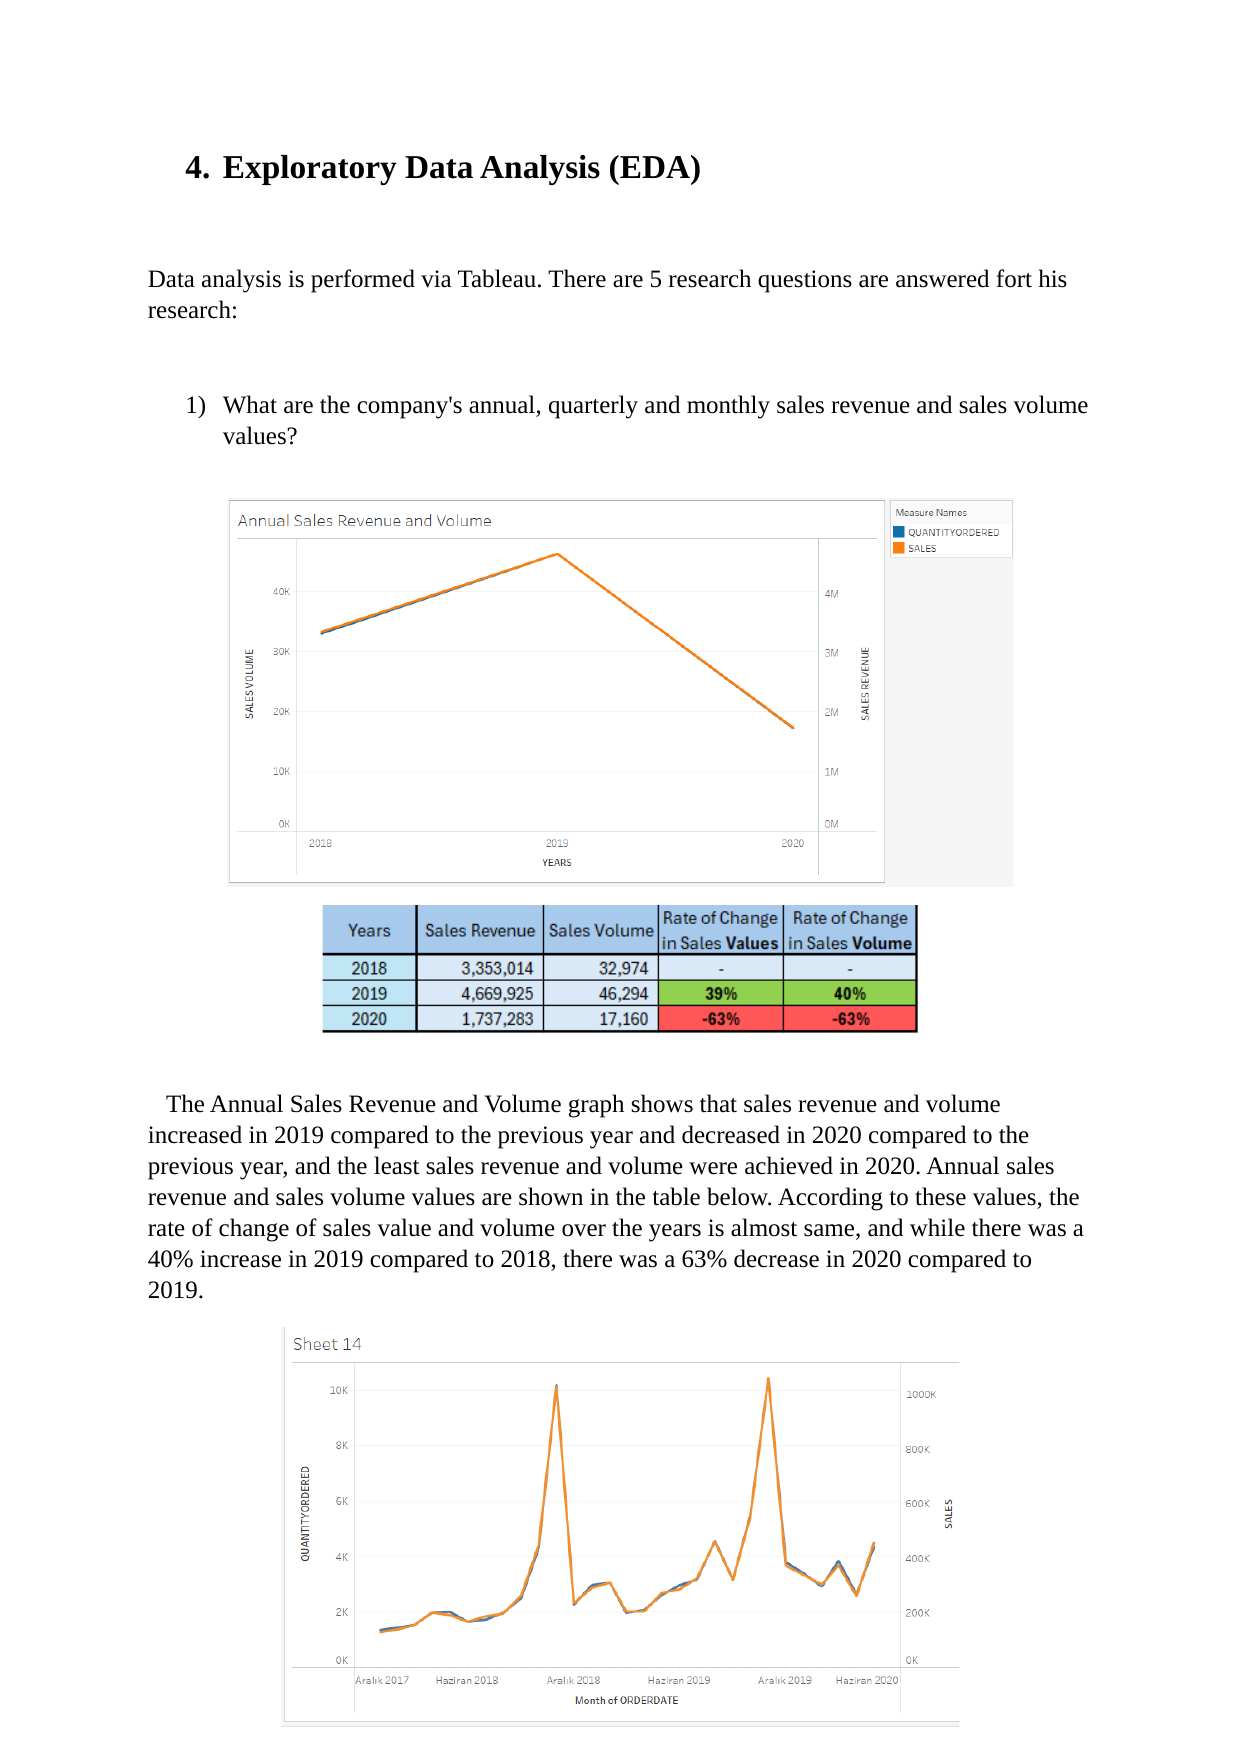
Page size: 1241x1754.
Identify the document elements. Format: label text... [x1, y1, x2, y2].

list Exploratory Data Analysis (EDA) [185, 148, 1093, 186]
picture [226, 498, 1014, 887]
picture [281, 1327, 960, 1727]
list What are the company's annual, quarterly and monthly sales revenue and sales volume values? [185, 390, 1093, 450]
text The Annual Sales Revenue and Volume graph shows that sales revenue and volume increased in 2019 compared to the previous year and decreased in 2020 compared to the previous year, and the least sales revenue and volume were achieved in 2020. Annual sales revenue and sales volume values ​​are shown in the table below. According to these values, the rate of change of sales value and volume over the years is almost same, and while there was a 40% increase in 2019 compared to 2018, there was a 63% decrease in 2020 compared to 2019. [148, 1089, 1093, 1304]
text Data analysis is performed via Tableau. There are 5 research questions are answered fort his research: [148, 264, 1093, 323]
picture [322, 905, 918, 1034]
